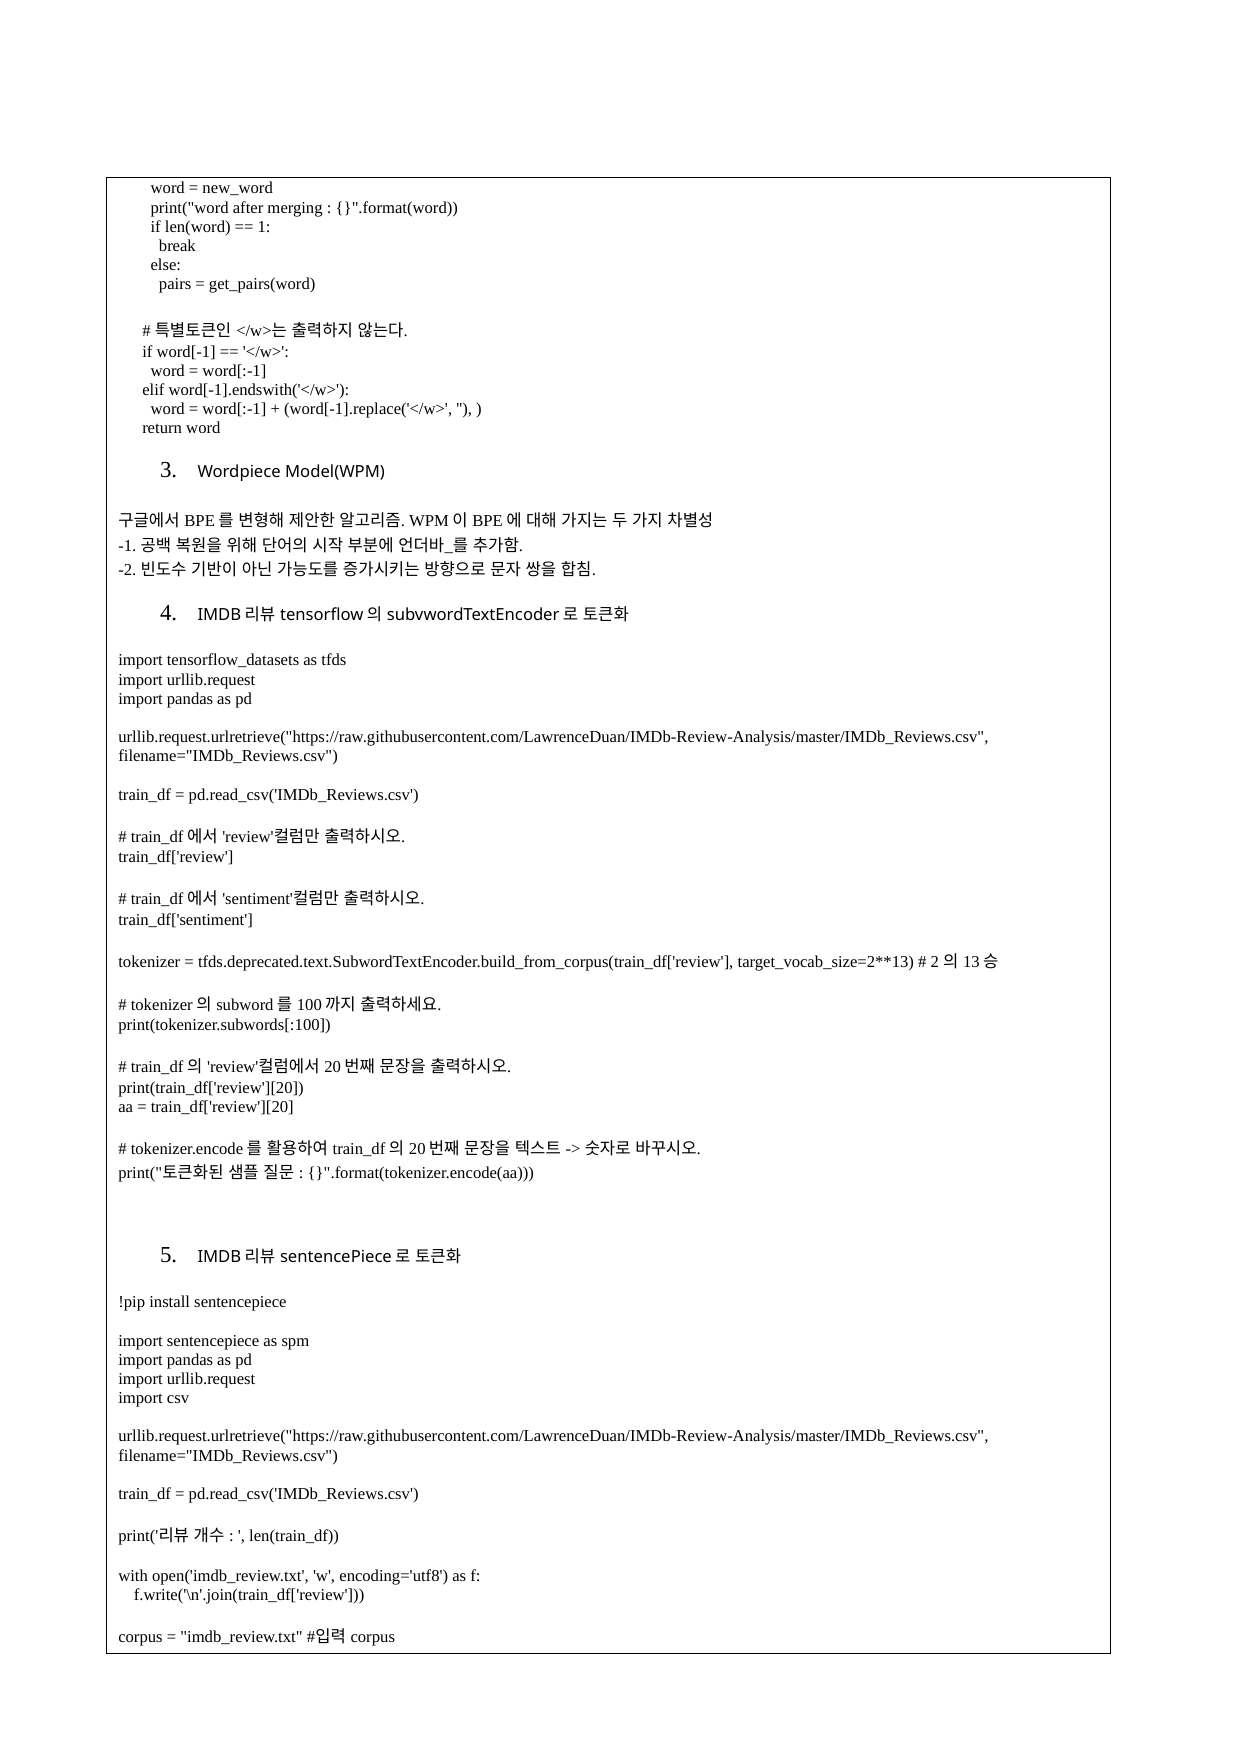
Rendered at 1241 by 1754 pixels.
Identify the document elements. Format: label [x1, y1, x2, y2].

table_cell [107, 178, 1110, 1653]
